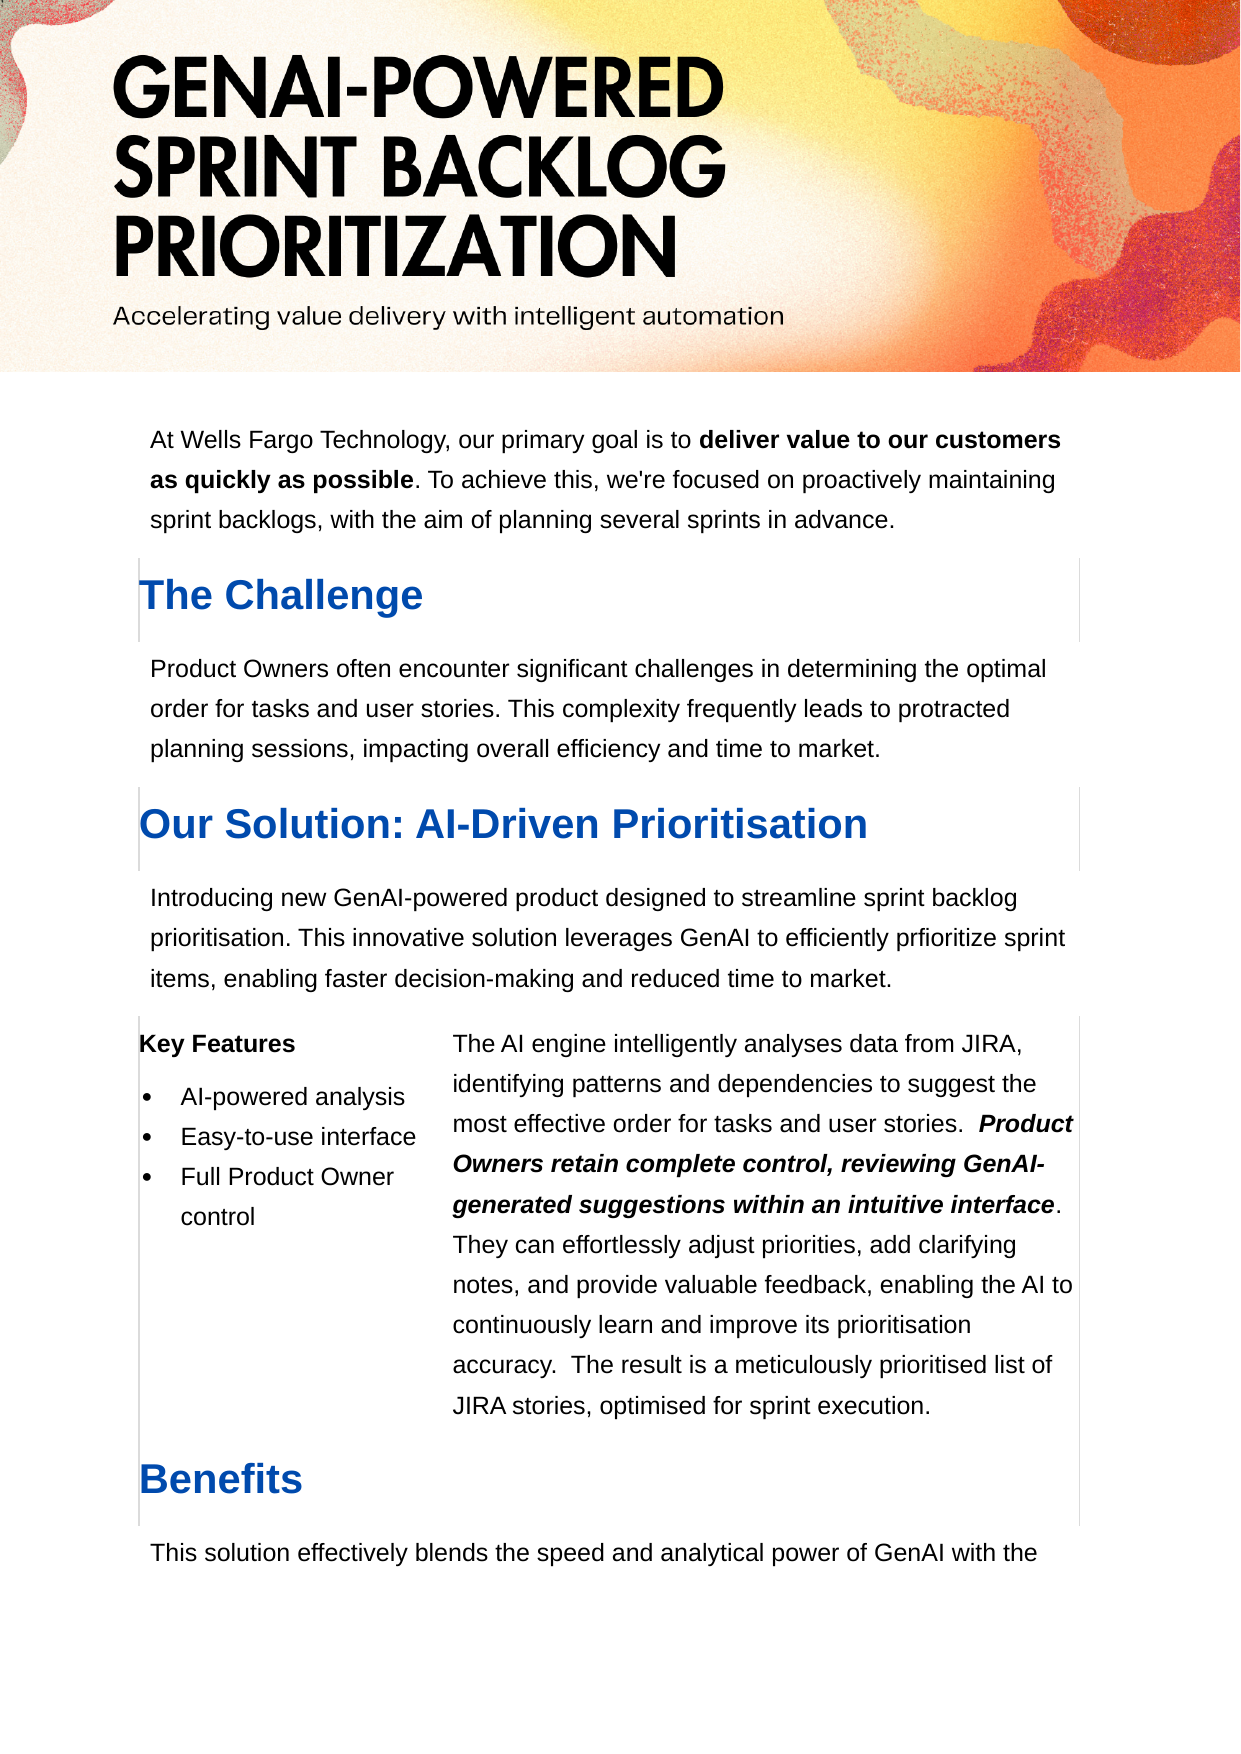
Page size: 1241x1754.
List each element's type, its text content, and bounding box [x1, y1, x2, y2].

table_header The AI engine intelligently analyses data from JIRA, identifying patterns and dependencies to suggest the most effective order for tasks and user stories. Product Owners retain complete control, reviewing GenAI-generated suggestions within an intuitive interface. They can effortlessly adjust priorities, add clarifying notes, and provide valuable feedback, enabling the AI to continuously learn and improve its prioritisation accuracy. The result is a meticulously prioritised list of JIRA stories, optimised for sprint execution. [452, 1024, 1079, 1451]
table_header Our Solution: AI-Driven Prioritisation [140, 794, 1079, 878]
text Product Owners often encounter significant challenges in determining the optimal order for tasks and user stories. This complexity frequently leads to protracted planning sessions, impacting overall efficiency and time to market. [150, 661, 1090, 770]
table_header The Challenge [140, 564, 1079, 648]
text Introducing new GenAI-powered product designed to streamline sprint backlog prioritisation. This innovative solution leverages GenAI to efficiently prfioritize sprint items, enabling faster decision-making and reduced time to market. [150, 891, 1090, 1000]
table_header Benefits [140, 1451, 1079, 1536]
text At Wells Fargo Technology, our primary goal is to deliver value to our customers as quickly as possible. To achieve this, we're focused on proactively maintaining sprint backlogs, with the aim of planning several sprints in advance. [150, 431, 1090, 540]
picture [0, 0, 1241, 372]
table_header Key Features AI-powered analysis Easy-to-use interface Full Product Owner control [140, 1024, 452, 1451]
